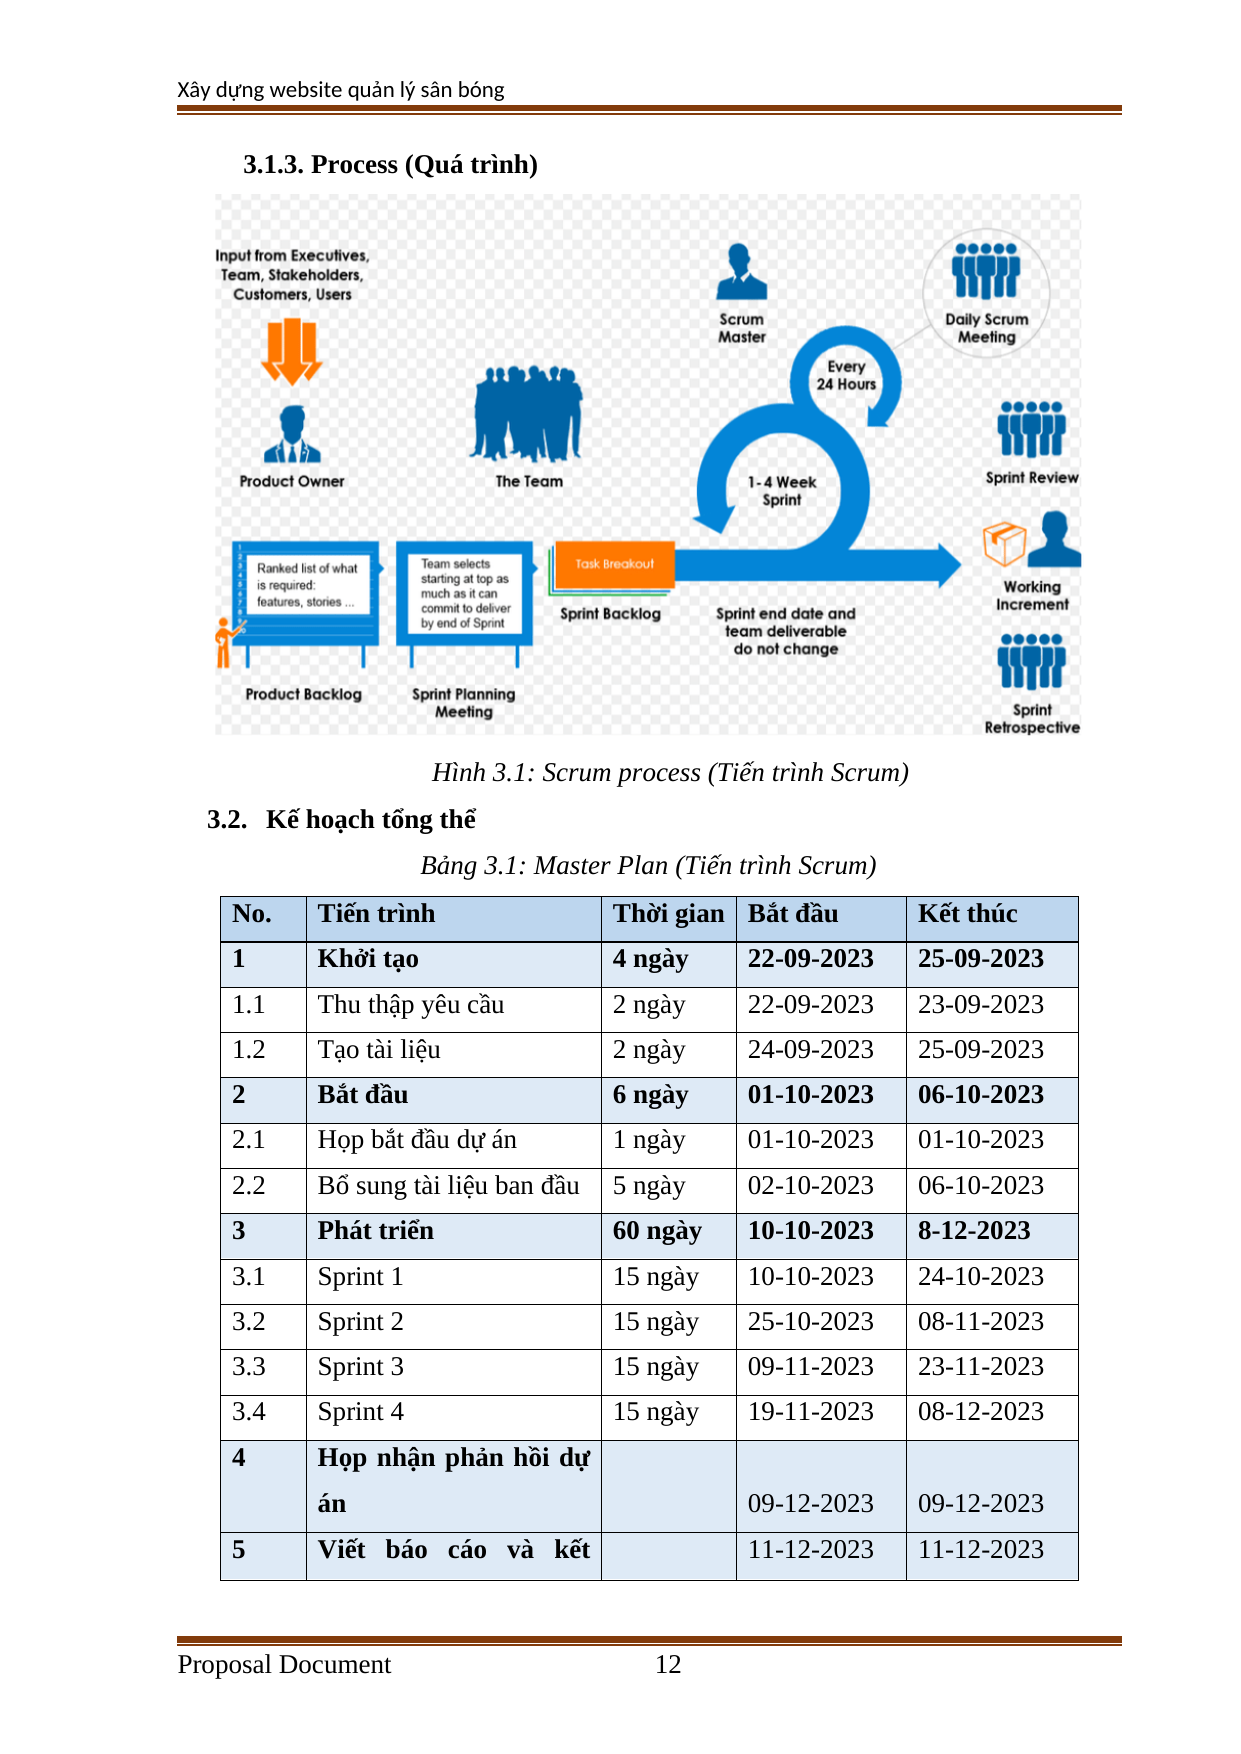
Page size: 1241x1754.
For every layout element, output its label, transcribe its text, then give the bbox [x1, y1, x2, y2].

table_cell 09-12-2023 [907, 1441, 1078, 1532]
subtitle Kế hoạch tổng thể [207, 803, 1122, 834]
table_cell 3.1 [221, 1260, 306, 1304]
table_cell 1 ngày [602, 1124, 736, 1168]
list Hình 3.1: Scrum process (Tiến trình Scrum) [222, 756, 1122, 787]
table_cell 25-09-2023 [907, 943, 1078, 987]
table_cell Sprint 3 [307, 1350, 601, 1394]
table_cell 15 ngày [602, 1260, 736, 1304]
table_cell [307, 1533, 601, 1579]
table_cell 09-11-2023 [737, 1350, 906, 1394]
table_cell [602, 1441, 736, 1532]
table_cell 15 ngày [602, 1350, 736, 1394]
table_cell 2 ngày [602, 988, 736, 1032]
table_cell 2.1 [221, 1124, 306, 1168]
table_cell 11-12-2023 [907, 1533, 1078, 1579]
table_cell 3.3 [221, 1350, 306, 1394]
table_cell 09-12-2023 [737, 1441, 906, 1532]
table_cell 2 ngày [602, 1033, 736, 1077]
table_cell Bổ sung tài liệu ban đầu [307, 1169, 601, 1213]
table_cell 08-12-2023 [907, 1396, 1078, 1440]
table_cell 24-09-2023 [737, 1033, 906, 1077]
table_cell Bắt đầu [307, 1078, 601, 1123]
table_cell 06-10-2023 [907, 1078, 1078, 1123]
table_cell 23-11-2023 [907, 1350, 1078, 1394]
table_cell [602, 1533, 736, 1579]
table_cell 06-10-2023 [907, 1169, 1078, 1213]
table_cell 8-12-2023 [907, 1214, 1078, 1258]
table_cell 25-09-2023 [907, 1033, 1078, 1077]
table_cell Tạo tài liệu [307, 1033, 601, 1077]
table_cell 19-11-2023 [737, 1396, 906, 1440]
table_cell 22-09-2023 [737, 988, 906, 1032]
table_cell 15 ngày [602, 1305, 736, 1349]
table_header Tiến trình [307, 897, 601, 941]
table_cell 6 ngày [602, 1078, 736, 1123]
table_cell 1.1 [221, 988, 306, 1032]
table_cell 25-10-2023 [737, 1305, 906, 1349]
table_cell 10-10-2023 [737, 1260, 906, 1304]
table_cell 10-10-2023 [737, 1214, 906, 1258]
text Bảng 3.1: Master Plan (Tiến trình Scrum) [177, 849, 1122, 881]
table_cell 5 ngày [602, 1169, 736, 1213]
table_cell 4 ngày [602, 943, 736, 987]
table_cell Họp bắt đầu dự án [307, 1124, 601, 1168]
table_cell Sprint 1 [307, 1260, 601, 1304]
table_cell 3 [221, 1214, 306, 1258]
table_cell 1 [221, 943, 306, 987]
table_header Kết thúc [907, 897, 1078, 941]
table_cell 02-10-2023 [737, 1169, 906, 1213]
table_cell 2.2 [221, 1169, 306, 1213]
table_cell 01-10-2023 [907, 1124, 1078, 1168]
table_cell 4 [221, 1441, 306, 1532]
table_header Bắt đầu [737, 897, 906, 941]
table_cell 22-09-2023 [737, 943, 906, 987]
table_cell 01-10-2023 [737, 1124, 906, 1168]
table_cell 11-12-2023 [737, 1533, 906, 1579]
table_cell Phát triển [307, 1214, 601, 1258]
table_cell 3.4 [221, 1396, 306, 1440]
table_header No. [221, 897, 306, 941]
table_cell 24-10-2023 [907, 1260, 1078, 1304]
picture [215, 194, 1084, 738]
table_cell 1.2 [221, 1033, 306, 1077]
table_cell Sprint 4 [307, 1396, 601, 1440]
table_cell 2 [221, 1078, 306, 1123]
table_cell 08-11-2023 [907, 1305, 1078, 1349]
table_cell 5 [221, 1533, 306, 1579]
table_cell 15 ngày [602, 1396, 736, 1440]
table_cell 23-09-2023 [907, 988, 1078, 1032]
table_cell Khởi tạo [307, 943, 601, 987]
table_cell 3.2 [221, 1305, 306, 1349]
table_cell 60 ngày [602, 1214, 736, 1258]
table_cell Sprint 2 [307, 1305, 601, 1349]
table_header Thời gian [602, 897, 736, 941]
table_cell Thu thập yêu cầu [307, 988, 601, 1032]
table_cell Họp nhận phản hồi dự án [307, 1441, 601, 1532]
subtitle 3.1.3. Process (Quá trình) [236, 148, 1122, 179]
table_cell 01-10-2023 [737, 1078, 906, 1123]
